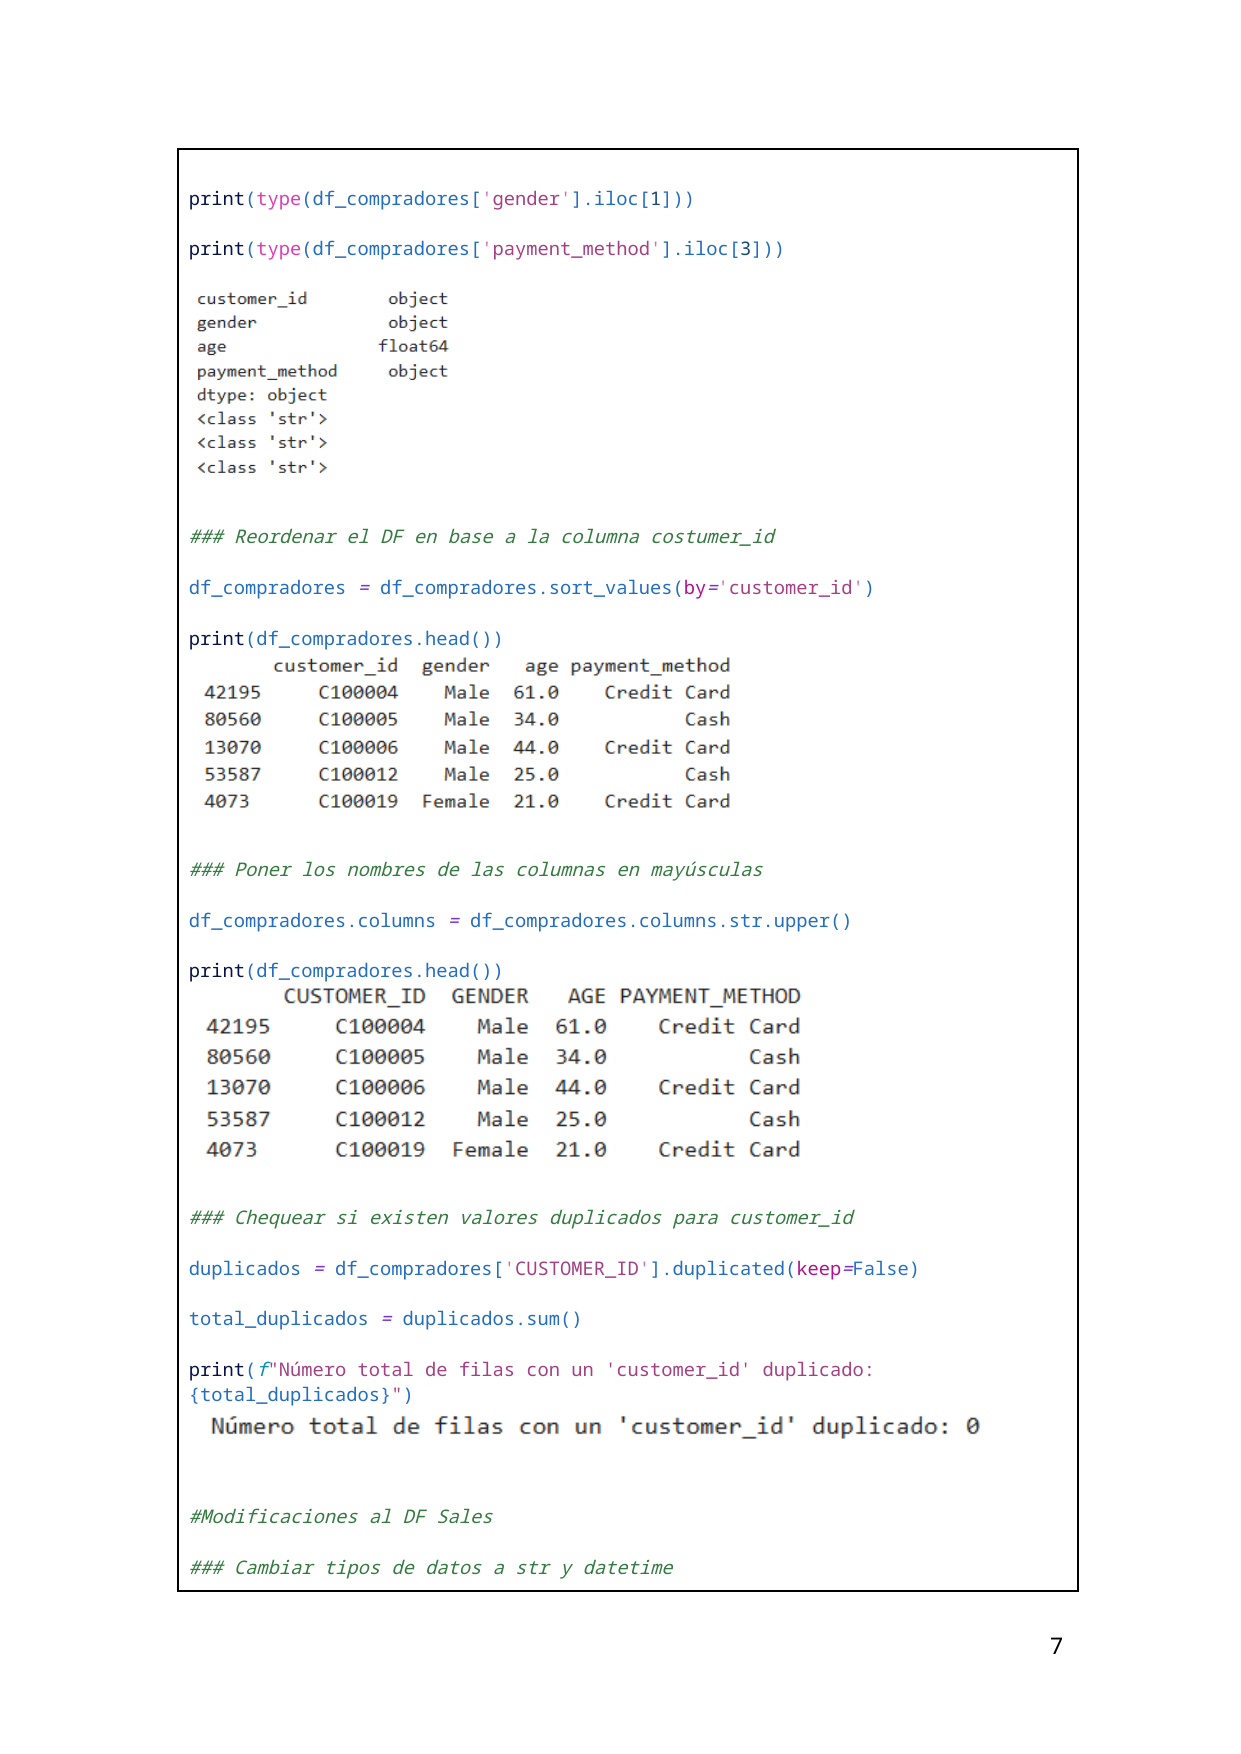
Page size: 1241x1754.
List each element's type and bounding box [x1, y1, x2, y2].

picture [188, 650, 753, 832]
picture [188, 983, 839, 1180]
picture [188, 1407, 1005, 1458]
picture [188, 286, 495, 499]
